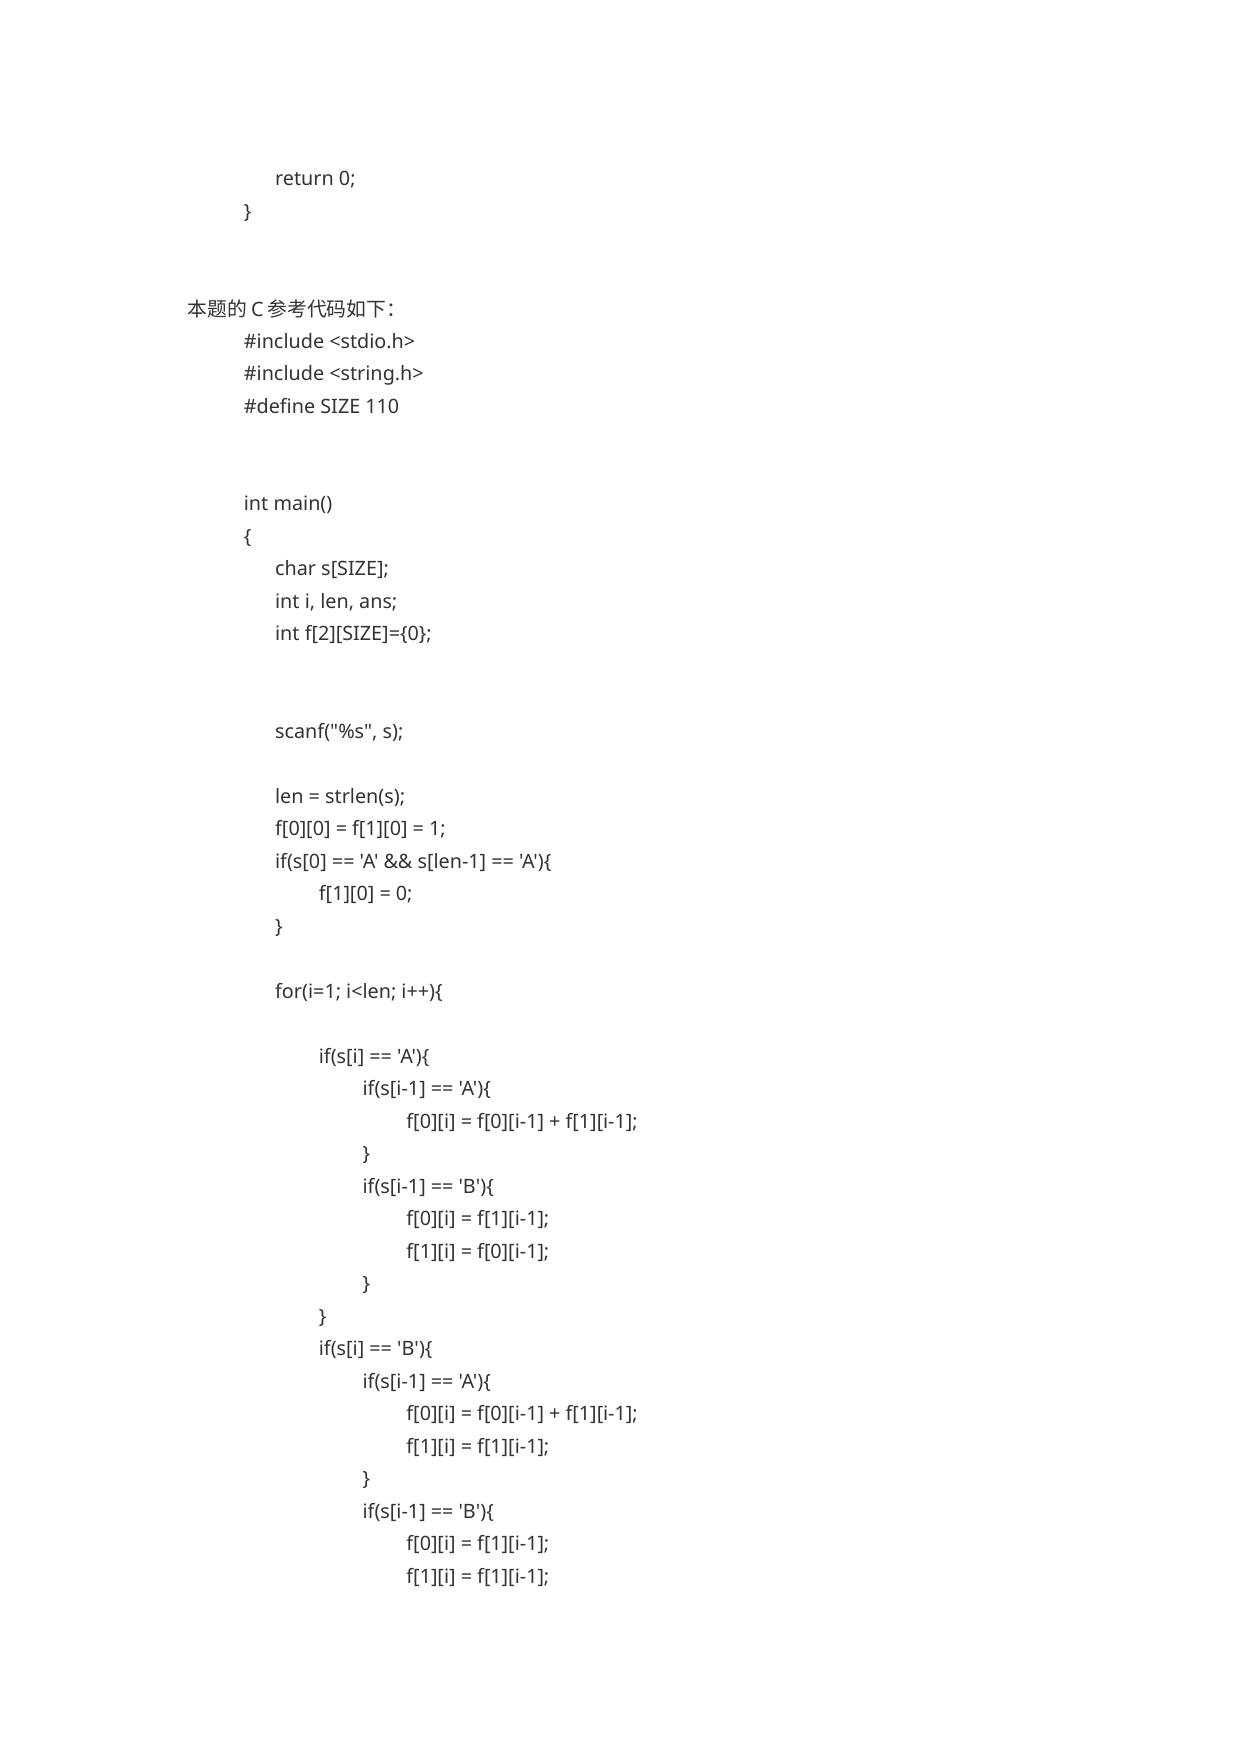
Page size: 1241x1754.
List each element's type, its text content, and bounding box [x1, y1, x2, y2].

text } [187, 1462, 1053, 1494]
text scanf("%s", s); [187, 714, 1053, 747]
text int f[2][SIZE]={0}; [187, 617, 1053, 649]
text for(i=1; i<len; i++){ [187, 974, 1053, 1007]
text return 0; [187, 162, 1053, 194]
text if(s[i] == 'A'){ [187, 1039, 1053, 1072]
text f[0][i] = f[0][i-1] + f[1][i-1]; [187, 1397, 1053, 1429]
text f[1][i] = f[0][i-1]; [187, 1234, 1053, 1267]
text f[0][i] = f[1][i-1]; [187, 1527, 1053, 1559]
text f[0][0] = f[1][0] = 1; [187, 812, 1053, 844]
text int main() [187, 487, 1053, 519]
text f[1][i] = f[1][i-1]; [187, 1429, 1053, 1462]
text } [187, 194, 1053, 227]
text f[0][i] = f[1][i-1]; [187, 1202, 1053, 1234]
text f[0][i] = f[0][i-1] + f[1][i-1]; [187, 1104, 1053, 1137]
text if(s[i-1] == 'B'){ [187, 1169, 1053, 1202]
text if(s[0] == 'A' && s[len-1] == 'A'){ [187, 844, 1053, 877]
text if(s[i-1] == 'B'){ [187, 1494, 1053, 1527]
text 本题的C参考代码如下： [187, 227, 1053, 324]
text #define SIZE 110 [187, 389, 1053, 422]
text } [187, 909, 1053, 942]
text #include <stdio.h> [187, 324, 1053, 357]
text f[1][i] = f[1][i-1]; [187, 1559, 1053, 1592]
text char s[SIZE]; [187, 552, 1053, 584]
text } [187, 1137, 1053, 1169]
text int i, len, ans; [187, 584, 1053, 617]
text } [187, 1299, 1053, 1332]
text } [187, 1267, 1053, 1299]
text #include <string.h> [187, 357, 1053, 389]
text f[1][0] = 0; [187, 877, 1053, 909]
text { [187, 519, 1053, 552]
text len = strlen(s); [187, 779, 1053, 812]
text if(s[i] == 'B'){ [187, 1332, 1053, 1364]
text if(s[i-1] == 'A'){ [187, 1072, 1053, 1104]
text if(s[i-1] == 'A'){ [187, 1364, 1053, 1397]
